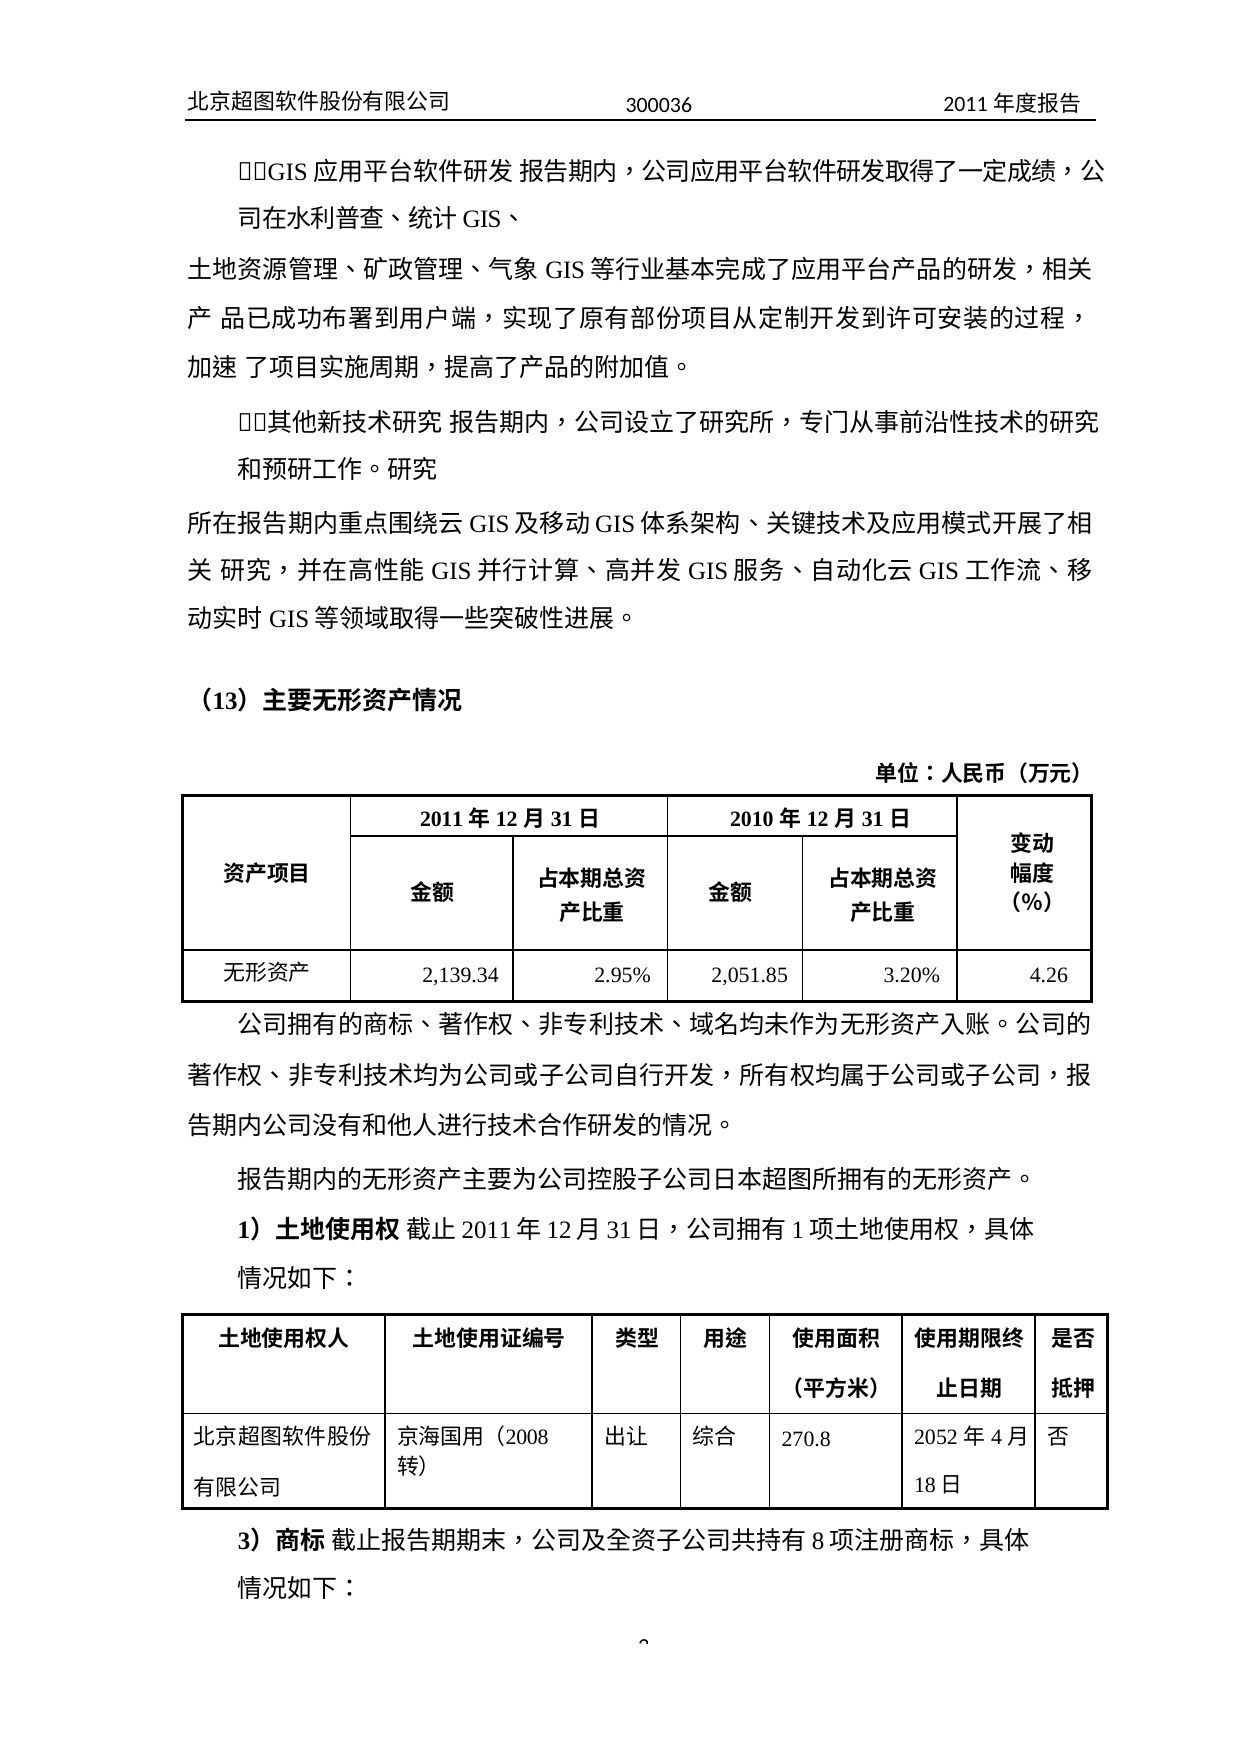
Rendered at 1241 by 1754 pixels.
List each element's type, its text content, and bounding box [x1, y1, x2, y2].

table_header 2010 年 12 月 31 日 [668, 797, 956, 835]
table_header 资产项目 [184, 797, 350, 949]
table_cell 2.95% [514, 951, 667, 1000]
table_cell 2,051.85 [668, 951, 802, 1000]
text GIS应用平台软件研发 报告期内，公司应用平台软件研发取得了一定成绩，公司在水利普查、统计GIS、 [237, 153, 1107, 235]
text 其他新技术研究 报告期内，公司设立了研究所，专门从事前沿性技术的研究和预研工作。研究 [237, 404, 1107, 486]
subtitle （13）主要无形资产情况 [187, 683, 1119, 717]
text 报告期内的无形资产主要为公司控股子公司日本超图所拥有的无形资产。 1）土地使用权 截止2011年12月31日，公司拥有1项土地使用权，具体情况如下： [237, 1162, 1039, 1295]
table_header 2011 年 12 月 31 日 [351, 797, 667, 835]
table_header 变动 幅度 （％） [958, 797, 1090, 949]
table_cell 占本期总资 产比重 [514, 837, 667, 949]
text 单位：人民币（万元） [162, 758, 1093, 788]
table_cell 2,139.34 [351, 951, 512, 1000]
text 3）商标 截止报告期期末，公司及全资子公司共持有8项注册商标，具体情况如下： [237, 1523, 1052, 1605]
table_cell 占本期总资 产比重 [803, 837, 956, 949]
table_cell 金额 [351, 837, 512, 949]
table_cell 4.26 [958, 951, 1090, 1000]
table_cell 3.20% [803, 951, 956, 1000]
text 公司拥有的商标、著作权、非专利技术、域名均未作为无形资产入账。公司的 著作权、非专利技术均为公司或子公司自行开发，所有权均属于公司或子公司，报 告期内公司没有和他人进行技术合作研发的情况。 [187, 1007, 1093, 1142]
table_cell 金额 [668, 837, 802, 949]
text 所在报告期内重点围绕云GIS及移动GIS体系架构、关键技术及应用模式开展了相关 研究，并在高性能GIS并行计算、高并发GIS服务、自动化云GIS工作流、移动实时 GIS等领域取得一些突破性进展。 [187, 505, 1093, 634]
text 土地资源管理、矿政管理、气象GIS等行业基本完成了应用平台产品的研发，相关产 品已成功布署到用户端，实现了原有部份项目从定制开发到许可安装的过程，加速 了项目实施周期，提高了产品的附加值。 [187, 251, 1094, 384]
table_cell 无形资产 [184, 951, 350, 1000]
